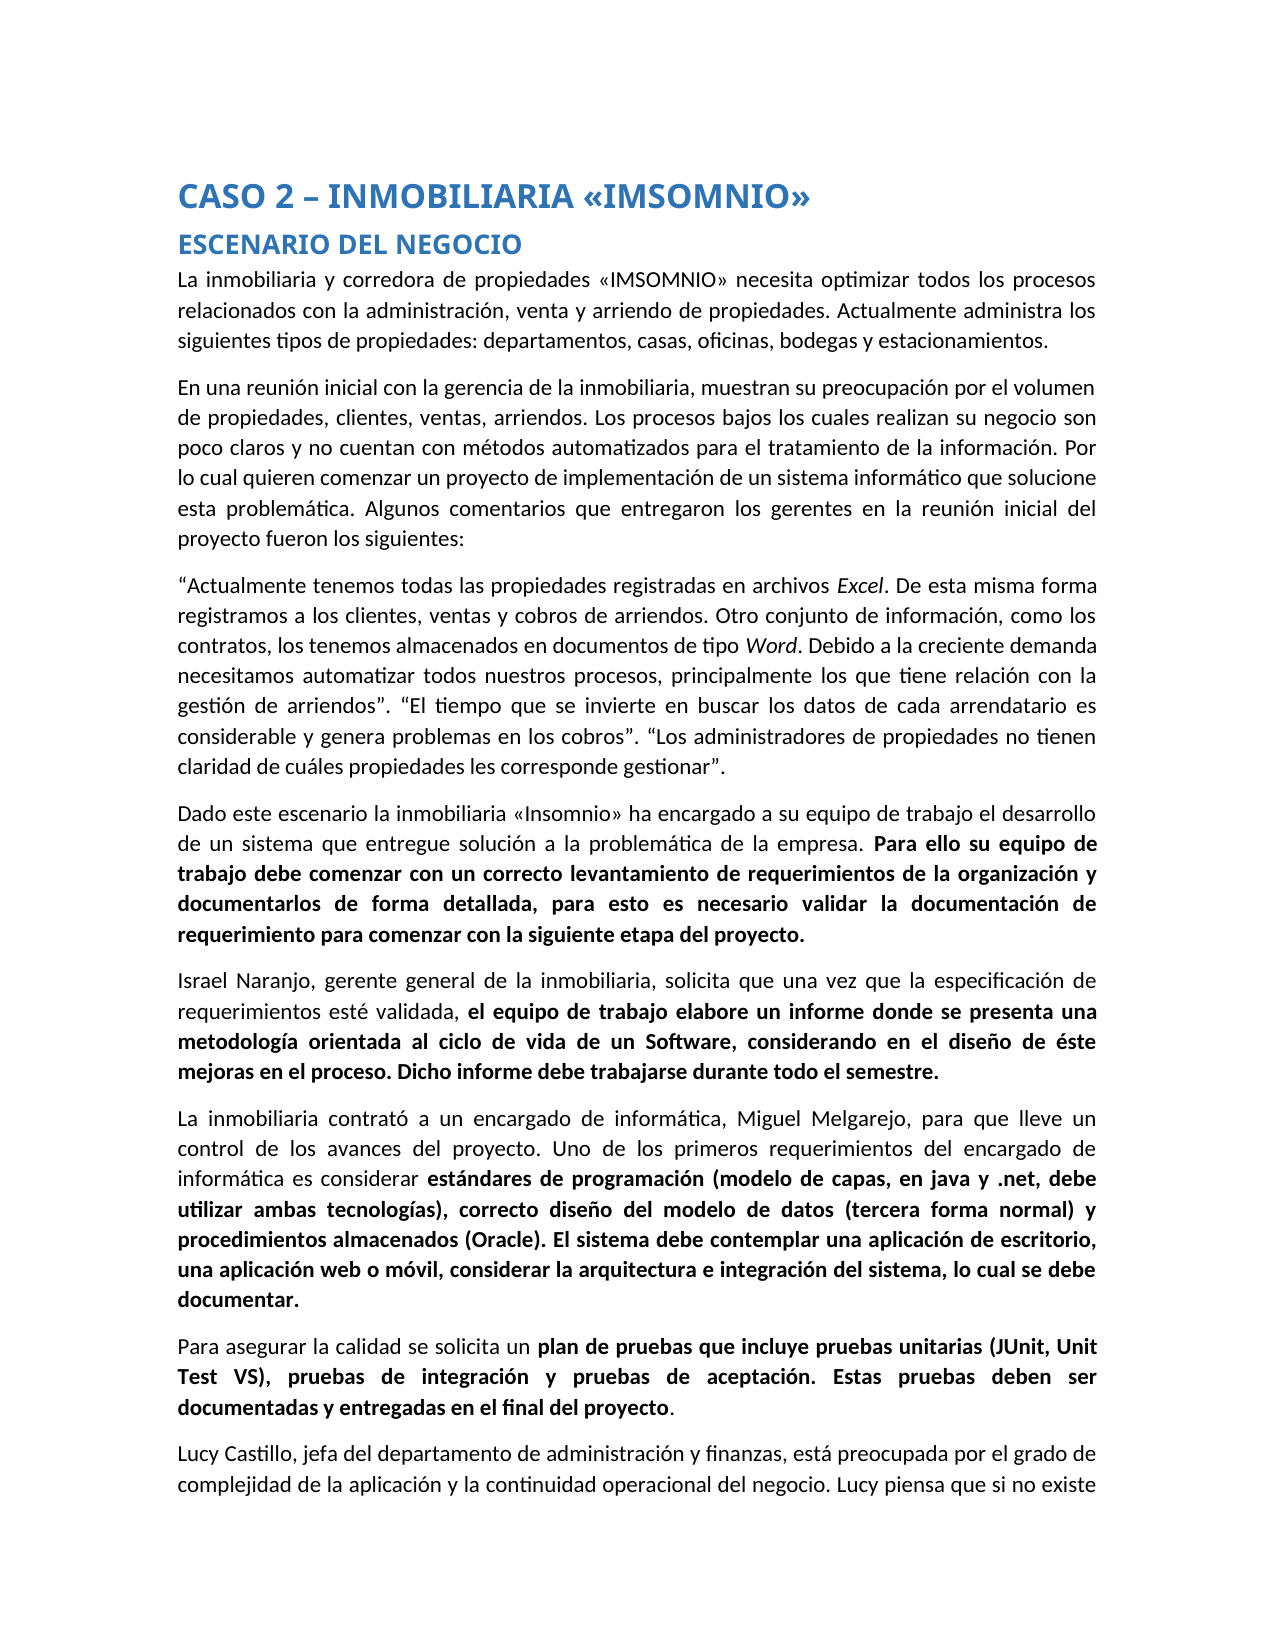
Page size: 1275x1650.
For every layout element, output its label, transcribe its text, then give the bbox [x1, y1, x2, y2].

text Para asegurar la calidad se solicita un plan de pruebas que incluye pruebas unitarias (JUnit, Unit Test VS), pruebas de integración y pruebas de aceptación. Estas pruebas deben ser documentadas y entregadas en el final del proyecto. [177, 1332, 1098, 1421]
text “Actualmente tenemos todas las propiedades registradas en archivos Excel. De esta misma forma registramos a los clientes, ventas y cobros de arriendos. Otro conjunto de información, como los contratos, los tenemos almacenados en documentos de tipo Word. Debido a la creciente demanda necesitamos automatizar todos nuestros procesos, principalmente los que tiene relación con la gestión de arriendos”. “El tiempo que se invierte en buscar los datos de cada arrendatario es considerable y genera problemas en los cobros”. “Los administradores de propiedades no tienen claridad de cuáles propiedades les corresponde gestionar”. [177, 571, 1098, 780]
text Israel Naranjo, gerente general de la inmobiliaria, solicita que una vez que la especificación de requerimientos esté validada, el equipo de trabajo elabore un informe donde se presenta una metodología orientada al ciclo de vida de un Software, considerando en el diseño de éste mejoras en el proceso. Dicho informe debe trabajarse durante todo el semestre. [177, 967, 1098, 1085]
subtitle CASO 2 – INMOBILIARIA «IMSOMNIO» [177, 173, 1098, 218]
text La inmobiliaria y corredora de propiedades «IMSOMNIO» necesita optimizar todos los procesos relacionados con la administración, venta y arriendo de propiedades. Actualmente administra los siguientes tipos de propiedades: departamentos, casas, oficinas, bodegas y estacionamientos. [177, 266, 1098, 354]
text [177, 1439, 1098, 1498]
text La inmobiliaria contrató a un encargado de informática, Miguel Melgarejo, para que lleve un control de los avances del proyecto. Uno de los primeros requerimientos del encargado de informática es considerar estándares de programación (modelo de capas, en java y .net, debe utilizar ambas tecnologías), correcto diseño del modelo de datos (tercera forma normal) y procedimientos almacenados (Oracle). El sistema debe contemplar una aplicación de escritorio, una aplicación web o móvil, considerar la arquitectura e integración del sistema, lo cual se debe documentar. [177, 1104, 1098, 1313]
text Dado este escenario la inmobiliaria «Insomnio» ha encargado a su equipo de trabajo el desarrollo de un sistema que entregue solución a la problemática de la empresa. Para ello su equipo de trabajo debe comenzar con un correcto levantamiento de requerimientos de la organización y documentarlos de forma detallada, para esto es necesario validar la documentación de requerimiento para comenzar con la siguiente etapa del proyecto. [177, 799, 1098, 948]
text En una reunión inicial con la gerencia de la inmobiliaria, muestran su preocupación por el volumen de propiedades, clientes, ventas, arriendos. Los procesos bajos los cuales realizan su negocio son poco claros y no cuentan con métodos automatizados para el tratamiento de la información. Por lo cual quieren comenzar un proyecto de implementación de un sistema informático que solucione esta problemática. Algunos comentarios que entregaron los gerentes en la reunión inicial del proyecto fueron los siguientes: [177, 373, 1098, 552]
subtitle ESCENARIO DEL NEGOCIO [177, 226, 1098, 263]
